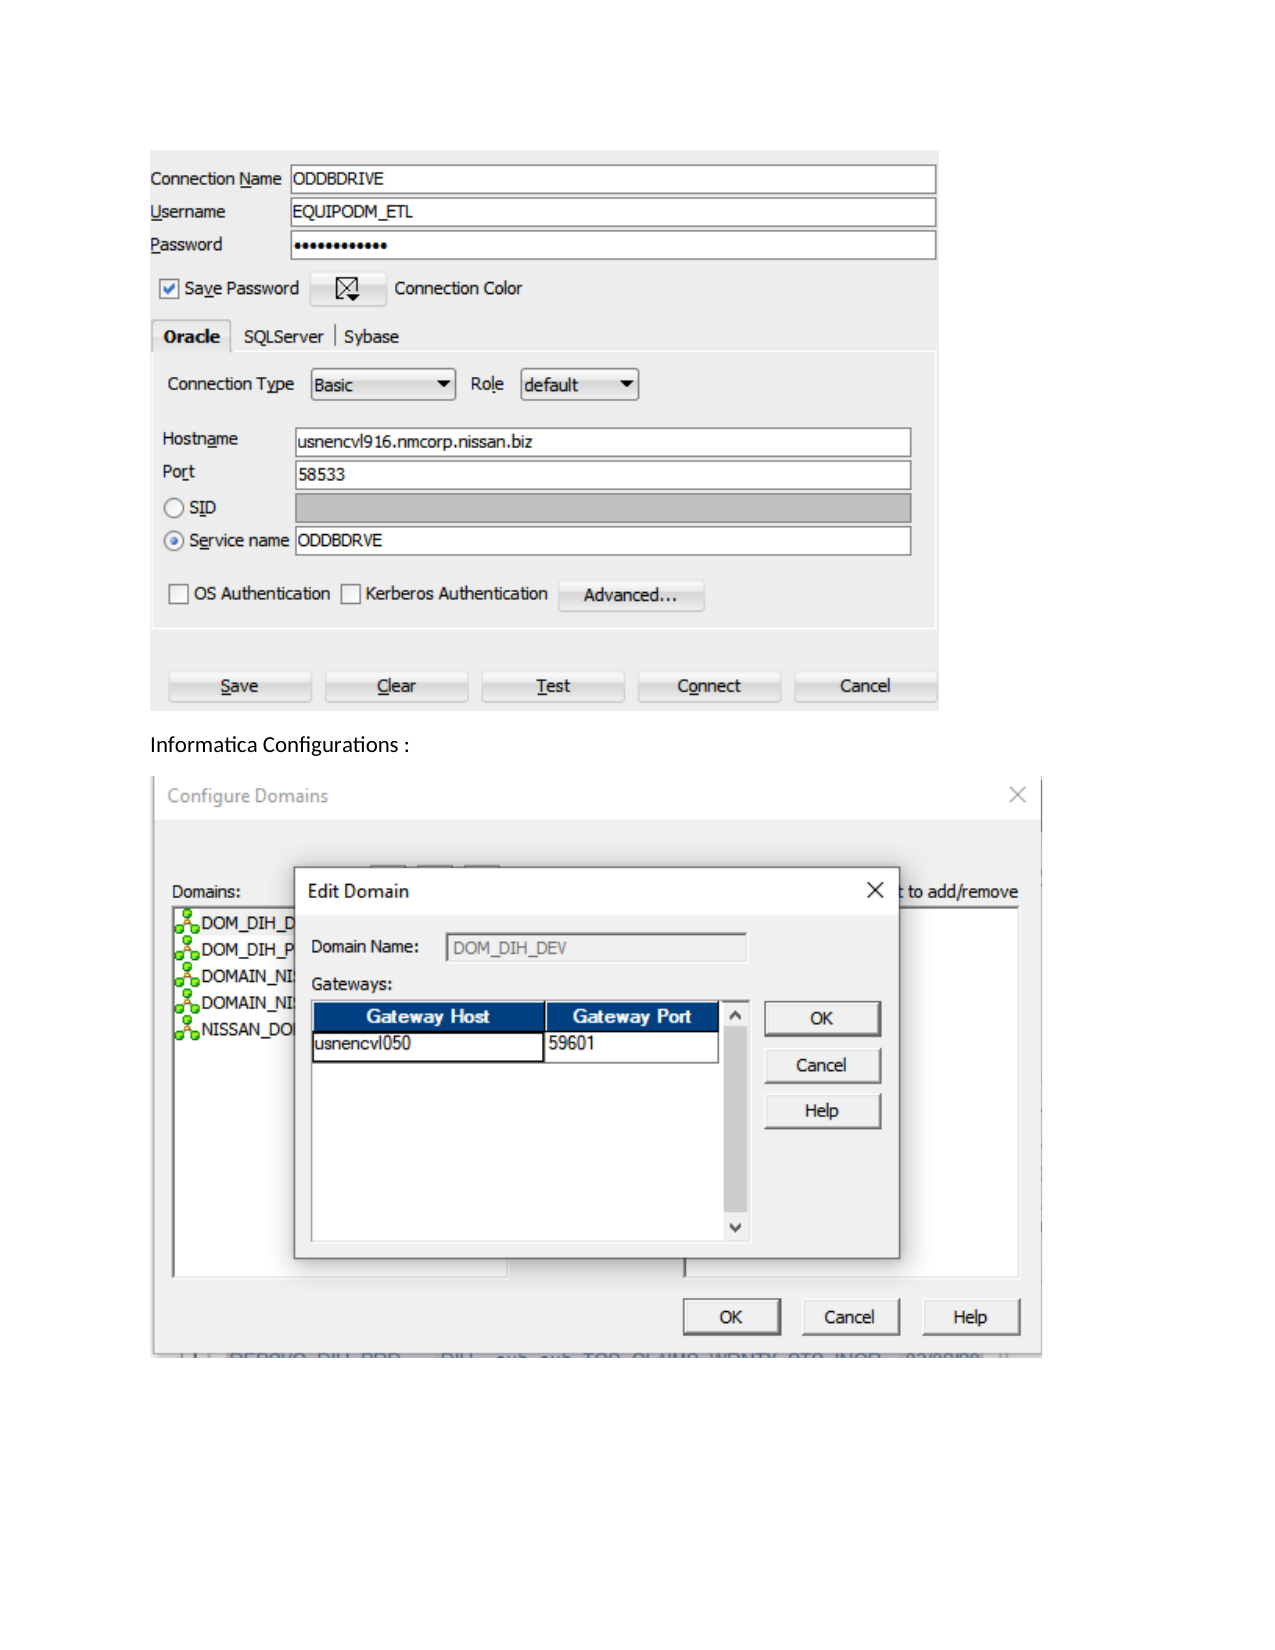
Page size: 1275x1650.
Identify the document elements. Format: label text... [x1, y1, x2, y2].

picture [150, 776, 1043, 1358]
picture [150, 150, 939, 711]
text Informatica Configurations : [150, 730, 1125, 758]
